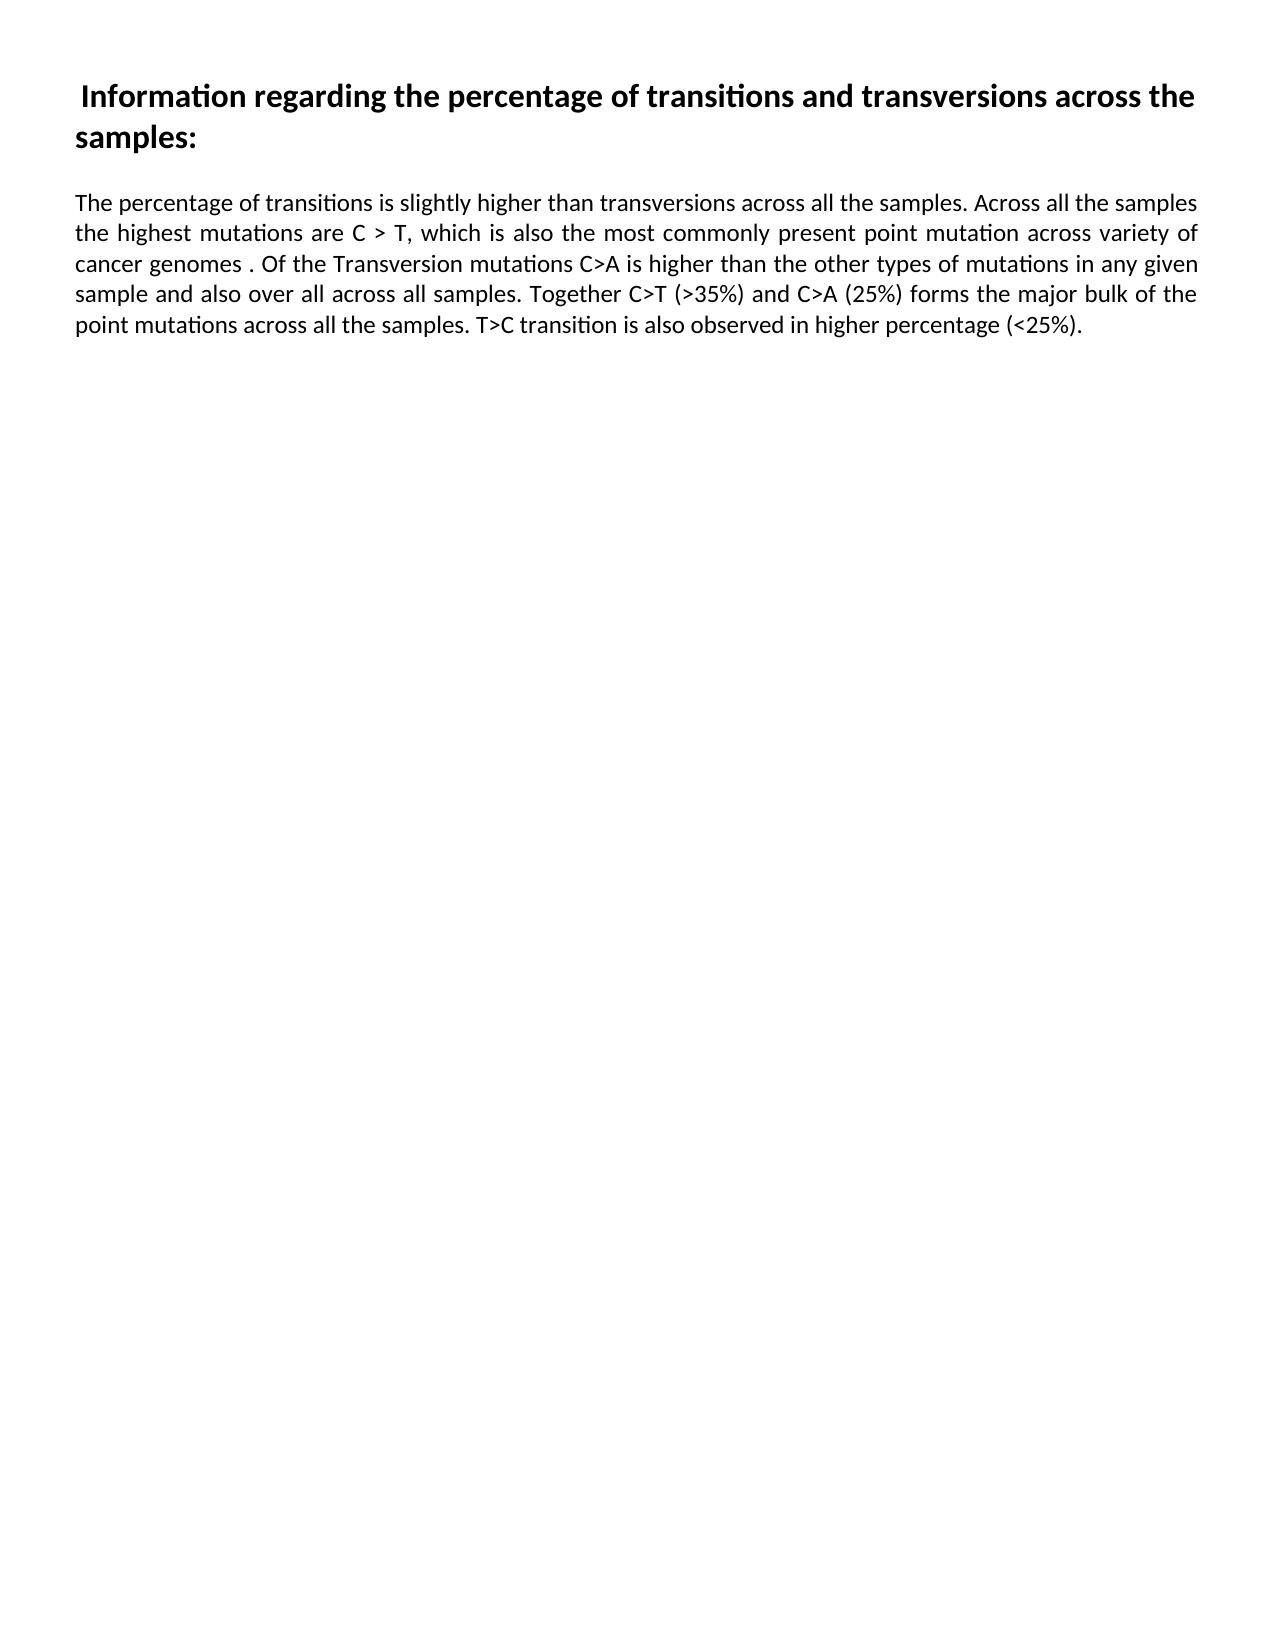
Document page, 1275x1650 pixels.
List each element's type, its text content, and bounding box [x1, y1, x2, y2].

text The percentage of transitions is slightly higher than transversions across all the samples. Across all the samples the highest mutations are C > T, which is also the most commonly present point mutation across variety of cancer genomes . Of the Transversion mutations C>A is higher than the other types of mutations in any given sample and also over all across all samples. Together C>T (>35%) and C>A (25%) forms the major bulk of the point mutations across all the samples. T>C transition is also observed in higher percentage (<25%). [75, 187, 1200, 339]
text Information regarding the percentage of transitions and transversions across the samples: [75, 75, 1200, 156]
